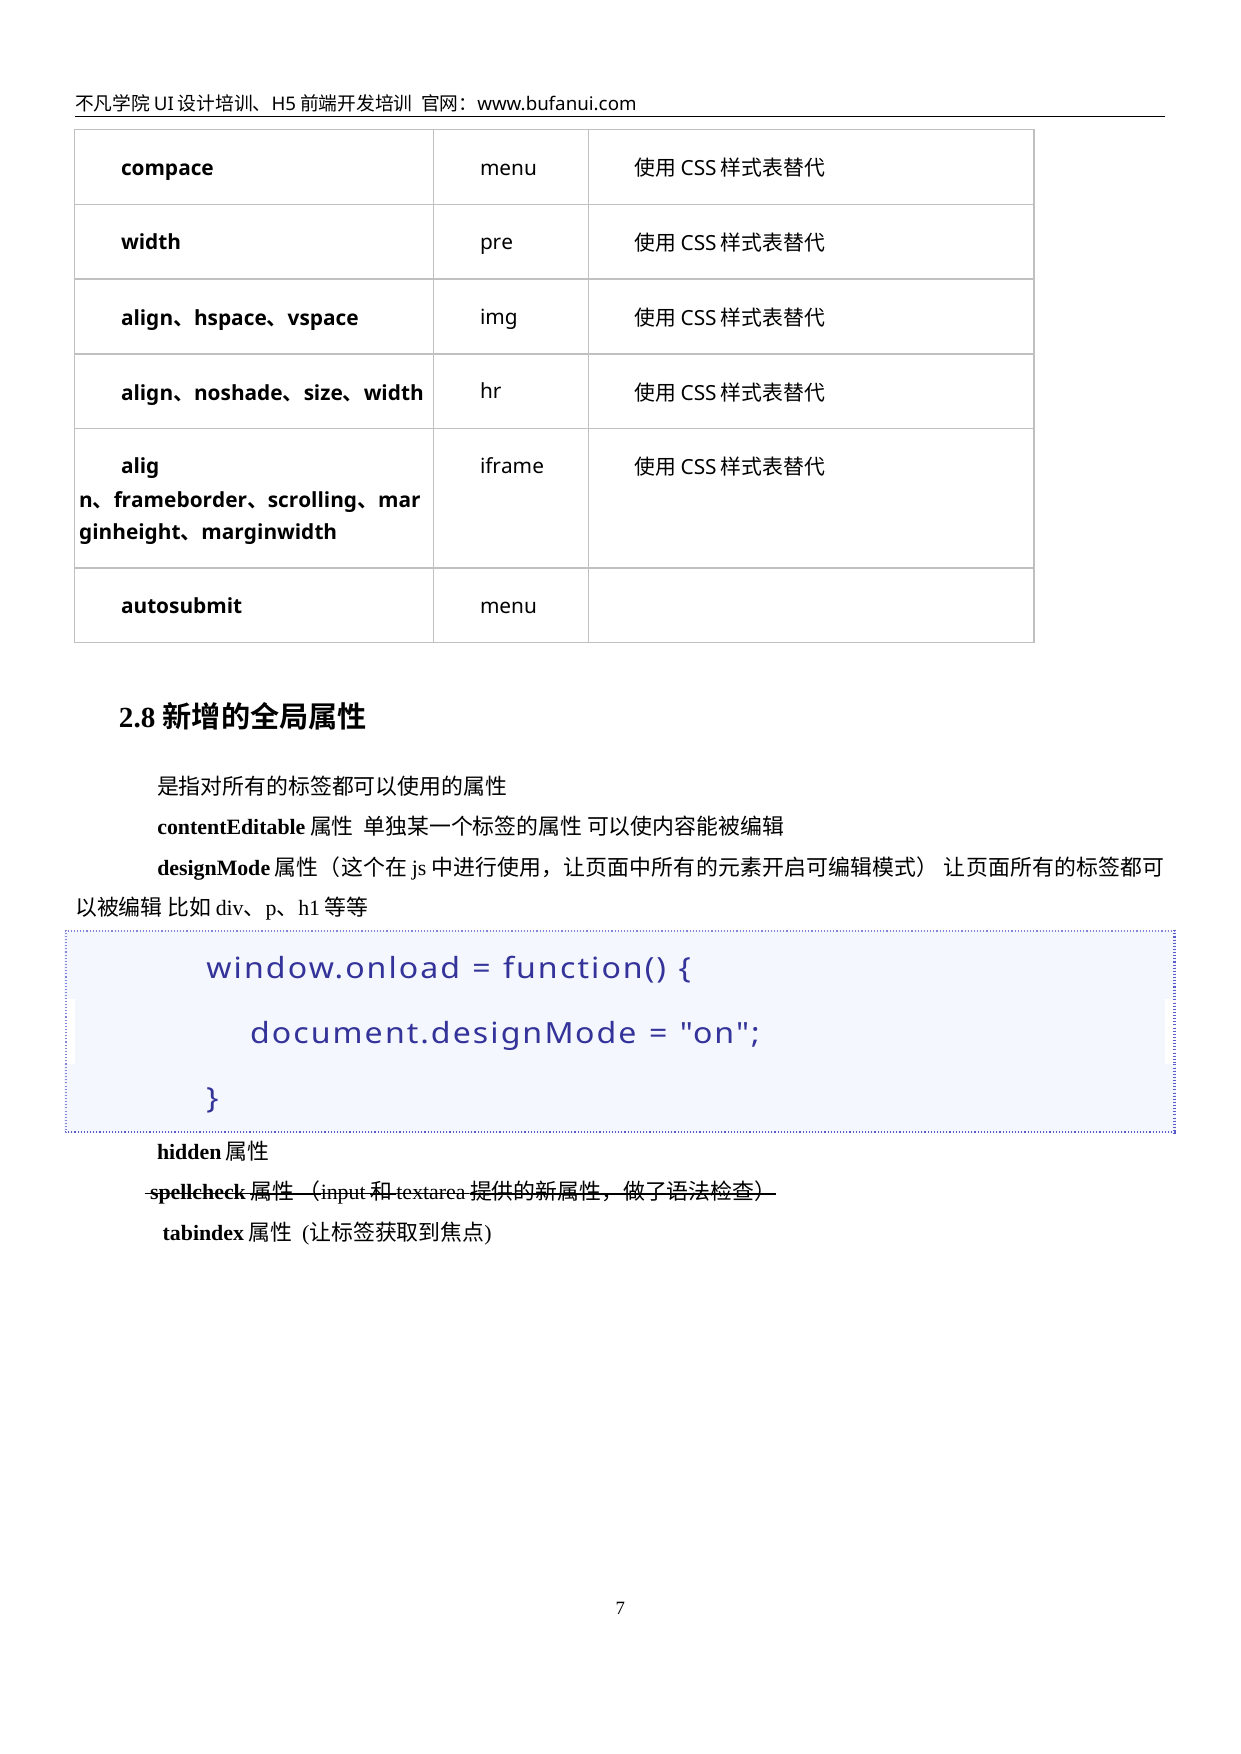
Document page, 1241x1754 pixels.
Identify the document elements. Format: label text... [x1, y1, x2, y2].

table_cell 使用CSS样式表替代 [589, 280, 1033, 353]
text tabindex属性 (让标签获取到焦点) [75, 1214, 1165, 1247]
text contentEditable属性 单独某一个标签的属性 可以使内容能被编辑 [75, 809, 1165, 841]
table_cell img [434, 280, 588, 353]
table_cell 使用CSS样式表替代 [589, 205, 1033, 278]
table_cell pre [434, 205, 588, 278]
text } [64, 1060, 1176, 1133]
subtitle 2.8 新增的全局属性 [75, 682, 1165, 747]
table_cell align、frameborder、scrolling、marginheight、marginwidth [75, 429, 433, 567]
table_cell [589, 569, 1033, 642]
table_cell align、hspace、vspace [75, 280, 433, 353]
table_cell menu [434, 130, 588, 203]
table_cell 使用CSS样式表替代 [589, 429, 1033, 567]
table_cell hr [434, 355, 588, 427]
table_cell align、noshade、size、width [75, 355, 433, 427]
text designMode属性（这个在js中进行使用，让页面中所有的元素开启可编辑模式） 让页面所有的标签都可以被编辑 比如div、p、h1等等 [75, 849, 1165, 922]
text window.onload = function() { [64, 930, 1176, 999]
table_cell iframe [434, 429, 588, 567]
text hidden属性 [75, 1133, 1165, 1166]
table_cell 使用CSS样式表替代 [589, 355, 1033, 427]
table_cell menu [434, 569, 588, 642]
text spellcheck属性 （input和textarea提供的新属性，做了语法检查） [75, 1174, 1165, 1206]
text document.designMode = "on"; [75, 999, 1165, 1060]
table_cell 使用CSS样式表替代 [589, 130, 1033, 203]
table_cell autosubmit [75, 569, 433, 642]
table_cell width [75, 205, 433, 278]
text 是指对所有的标签都可以使用的属性 [75, 768, 1165, 801]
table_cell compace [75, 130, 433, 203]
